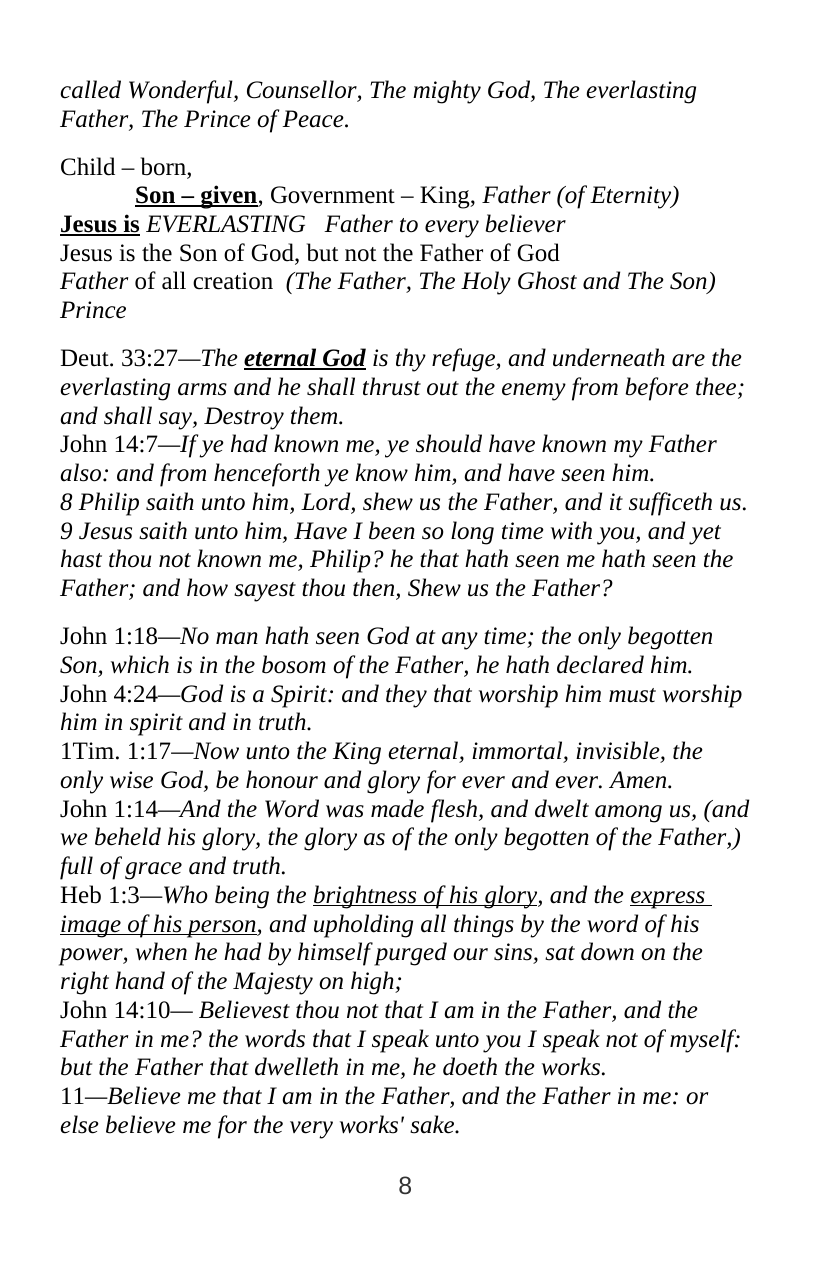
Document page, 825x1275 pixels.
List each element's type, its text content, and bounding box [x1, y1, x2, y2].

text Son – given, Government – King, Father (of Eternity) [135, 180, 750, 209]
text Father of all creation (The Father, The Holy Ghost and The Son) Prince [60, 267, 750, 324]
text John 14:10— Believest thou not that I am in the Father, and the Father in me? the words that I speak unto you I speak not of myself: but the Father that dwelleth in me, he doeth the works. 11—Believe me that I am in the Father, and the Father in me: or else believe me for the very works' sake. [60, 995, 750, 1139]
text Deut. 33:27—The eternal God is thy refuge, and underneath are the everlasting arms and he shall thrust out the enemy from before thee; and shall say, Destroy them. [60, 343, 750, 429]
text Jesus is the Son of God, but not the Father of God [60, 238, 750, 267]
text John 1:14—And the Word was made flesh, and dwelt among us, (and we beheld his glory, the glory as of the only begotten of the Father,) full of grace and truth. Heb 1:3—Who being the brightness of his glory, and the express image of his person, and upholding all things by the word of his power, when he had by himself purged our sins, sat down on the right hand of the Majesty on high; [60, 794, 750, 995]
text John 14:7—If ye had known me, ye should have known my Father also: and from henceforth ye know him, and have seen him. 8 Philip saith unto him, Lord, shew us the Father, and it sufficeth us. 9 Jesus saith unto him, Have I been so long time with you, and yet hast thou not known me, Philip? he that hath seen me hath seen the Father; and how sayest thou then, Shew us the Father? [60, 429, 750, 602]
text Jesus is EVERLASTING Father to every believer [60, 209, 750, 238]
text John 1:18—No man hath seen God at any time; the only begotten Son, which is in the bosom of the Father, he hath declared him. John 4:24—God is a Spirit: and they that worship him must worship him in spirit and in truth. 1Tim. 1:17—Now unto the King eternal, immortal, invisible, the only wise God, be honour and glory for ever and ever. Amen. [60, 621, 750, 794]
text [60, 75, 750, 132]
text Child – born, [60, 152, 750, 180]
